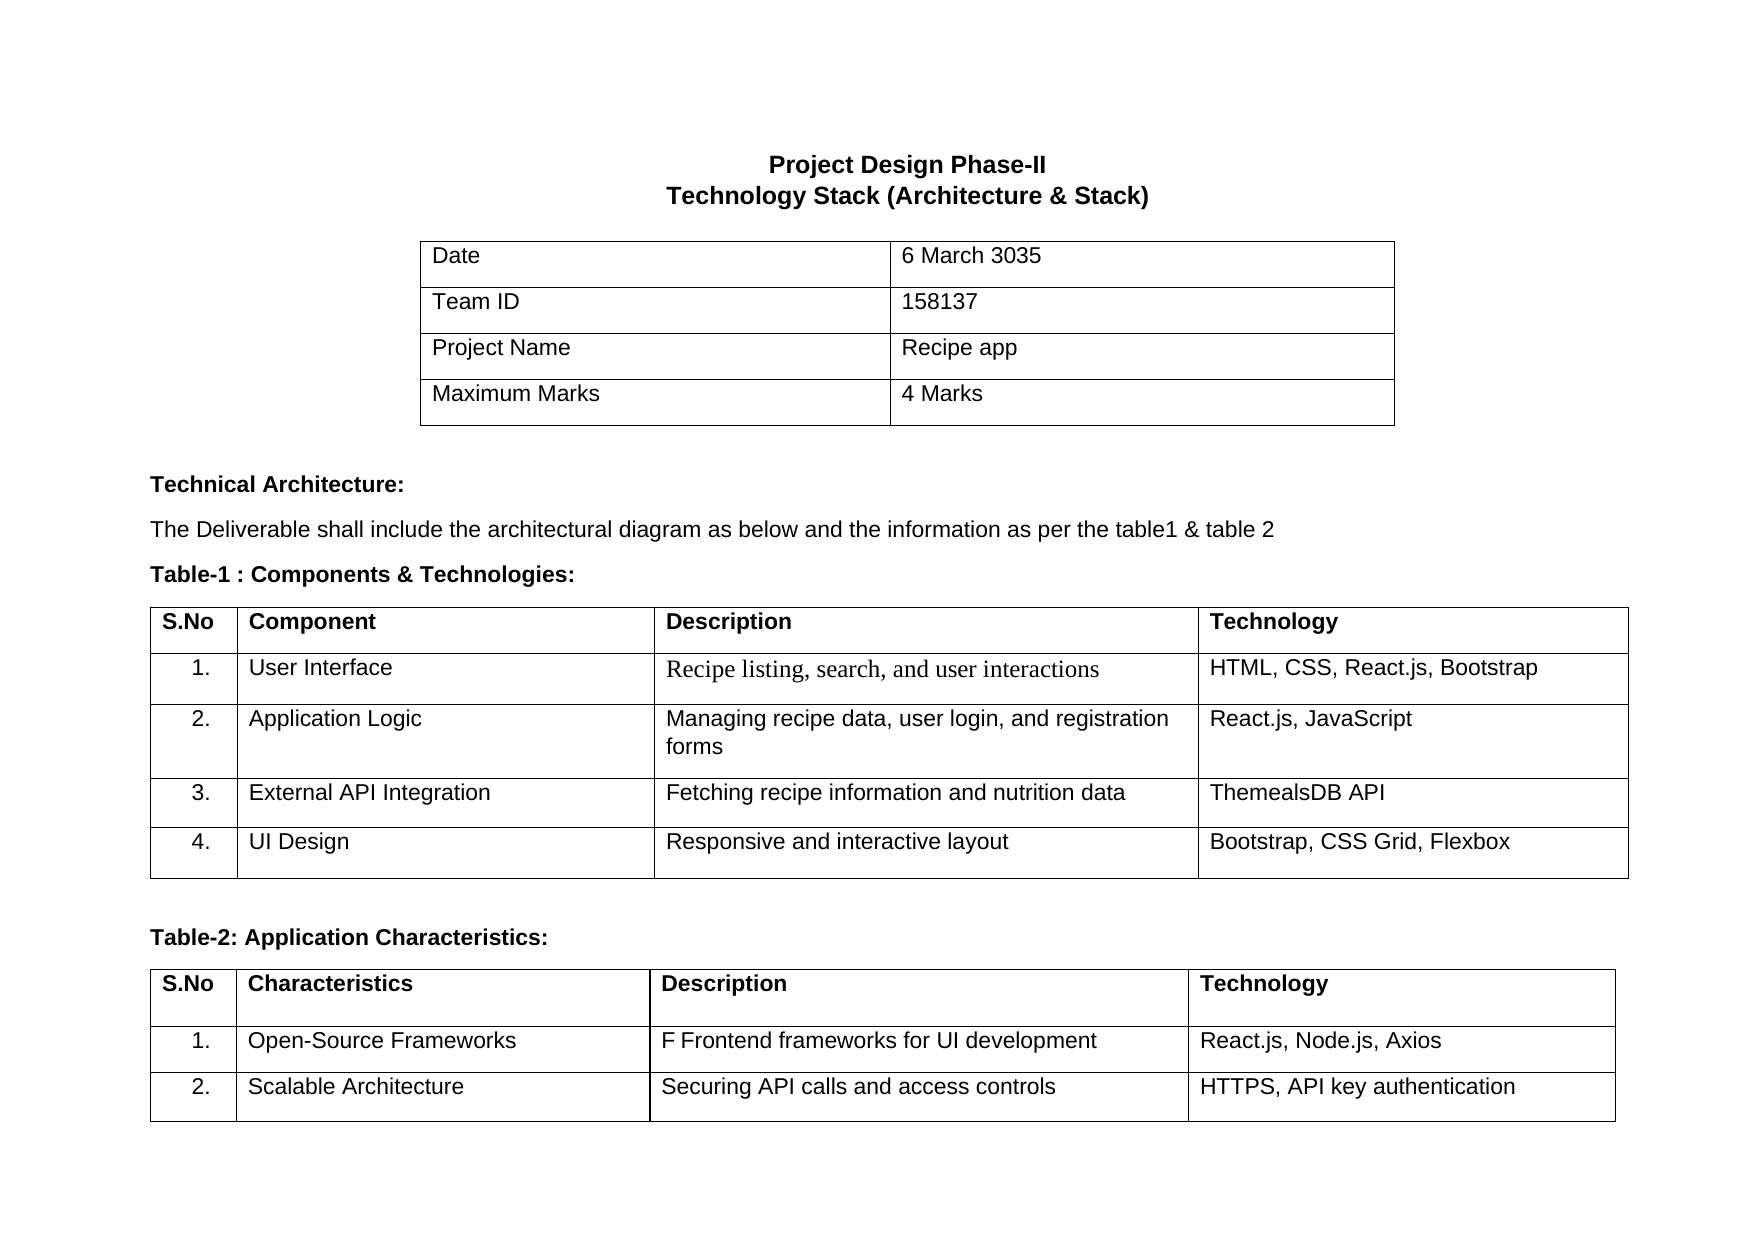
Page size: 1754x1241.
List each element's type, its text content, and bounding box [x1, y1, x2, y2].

table_cell Managing recipe data, user login, and registration forms [655, 705, 1198, 778]
table_cell [151, 828, 237, 878]
text Technical Architecture: [150, 471, 1665, 498]
text Table-2: Application Characteristics: [150, 924, 1665, 951]
table_cell Recipe listing, search, and user interactions [655, 654, 1198, 704]
table_cell HTML, CSS, React.js, Bootstrap [1199, 654, 1628, 704]
table_cell [151, 705, 237, 778]
table_cell React.js, Node.js, Axios [1189, 1027, 1615, 1072]
table_header Characteristics [237, 970, 649, 1026]
table_cell Project Name [421, 334, 890, 379]
table_cell Scalable Architecture [237, 1073, 649, 1121]
table_cell ThemealsDB API [1199, 779, 1628, 827]
table_cell [151, 779, 237, 827]
table_cell Application Logic [238, 705, 654, 778]
table_cell [151, 1073, 236, 1121]
table_cell Bootstrap, CSS Grid, Flexbox [1199, 828, 1628, 878]
table_cell User Interface [238, 654, 654, 704]
table_cell Responsive and interactive layout [655, 828, 1198, 878]
table_cell Fetching recipe information and nutrition data [655, 779, 1198, 827]
table_cell Recipe app [891, 334, 1394, 379]
table_header Date [421, 242, 890, 287]
table_header Description [655, 608, 1198, 653]
table_header Component [238, 608, 654, 653]
table_cell 4 Marks [891, 380, 1394, 425]
table_header 6 March 3035 [891, 242, 1394, 287]
table_cell Maximum Marks [421, 380, 890, 425]
table_header S.No [151, 608, 237, 653]
text Project Design Phase-II [150, 150, 1665, 179]
table_cell Team ID [421, 288, 890, 333]
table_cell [1189, 1073, 1615, 1121]
text Technology Stack (Architecture & Stack) [150, 181, 1665, 210]
table_cell UI Design [238, 828, 654, 878]
text Table-1 : Components & Technologies: [150, 561, 1665, 588]
table_cell Open-Source Frameworks [237, 1027, 649, 1072]
table_header S.No [151, 970, 236, 1026]
table_cell F Frontend frameworks for UI development [651, 1027, 1188, 1072]
table_cell Securing API calls and access controls [651, 1073, 1188, 1121]
text The Deliverable shall include the architectural diagram as below and the information as per the table1 & table 2 [150, 516, 1665, 543]
table_header Technology [1199, 608, 1628, 653]
table_cell [151, 1027, 236, 1072]
table_header Technology [1189, 970, 1615, 1026]
table_cell React.js, JavaScript [1199, 705, 1628, 778]
table_cell [151, 654, 237, 704]
table_header Description [651, 970, 1188, 1026]
table_cell External API Integration [238, 779, 654, 827]
table_cell 158137 [891, 288, 1394, 333]
